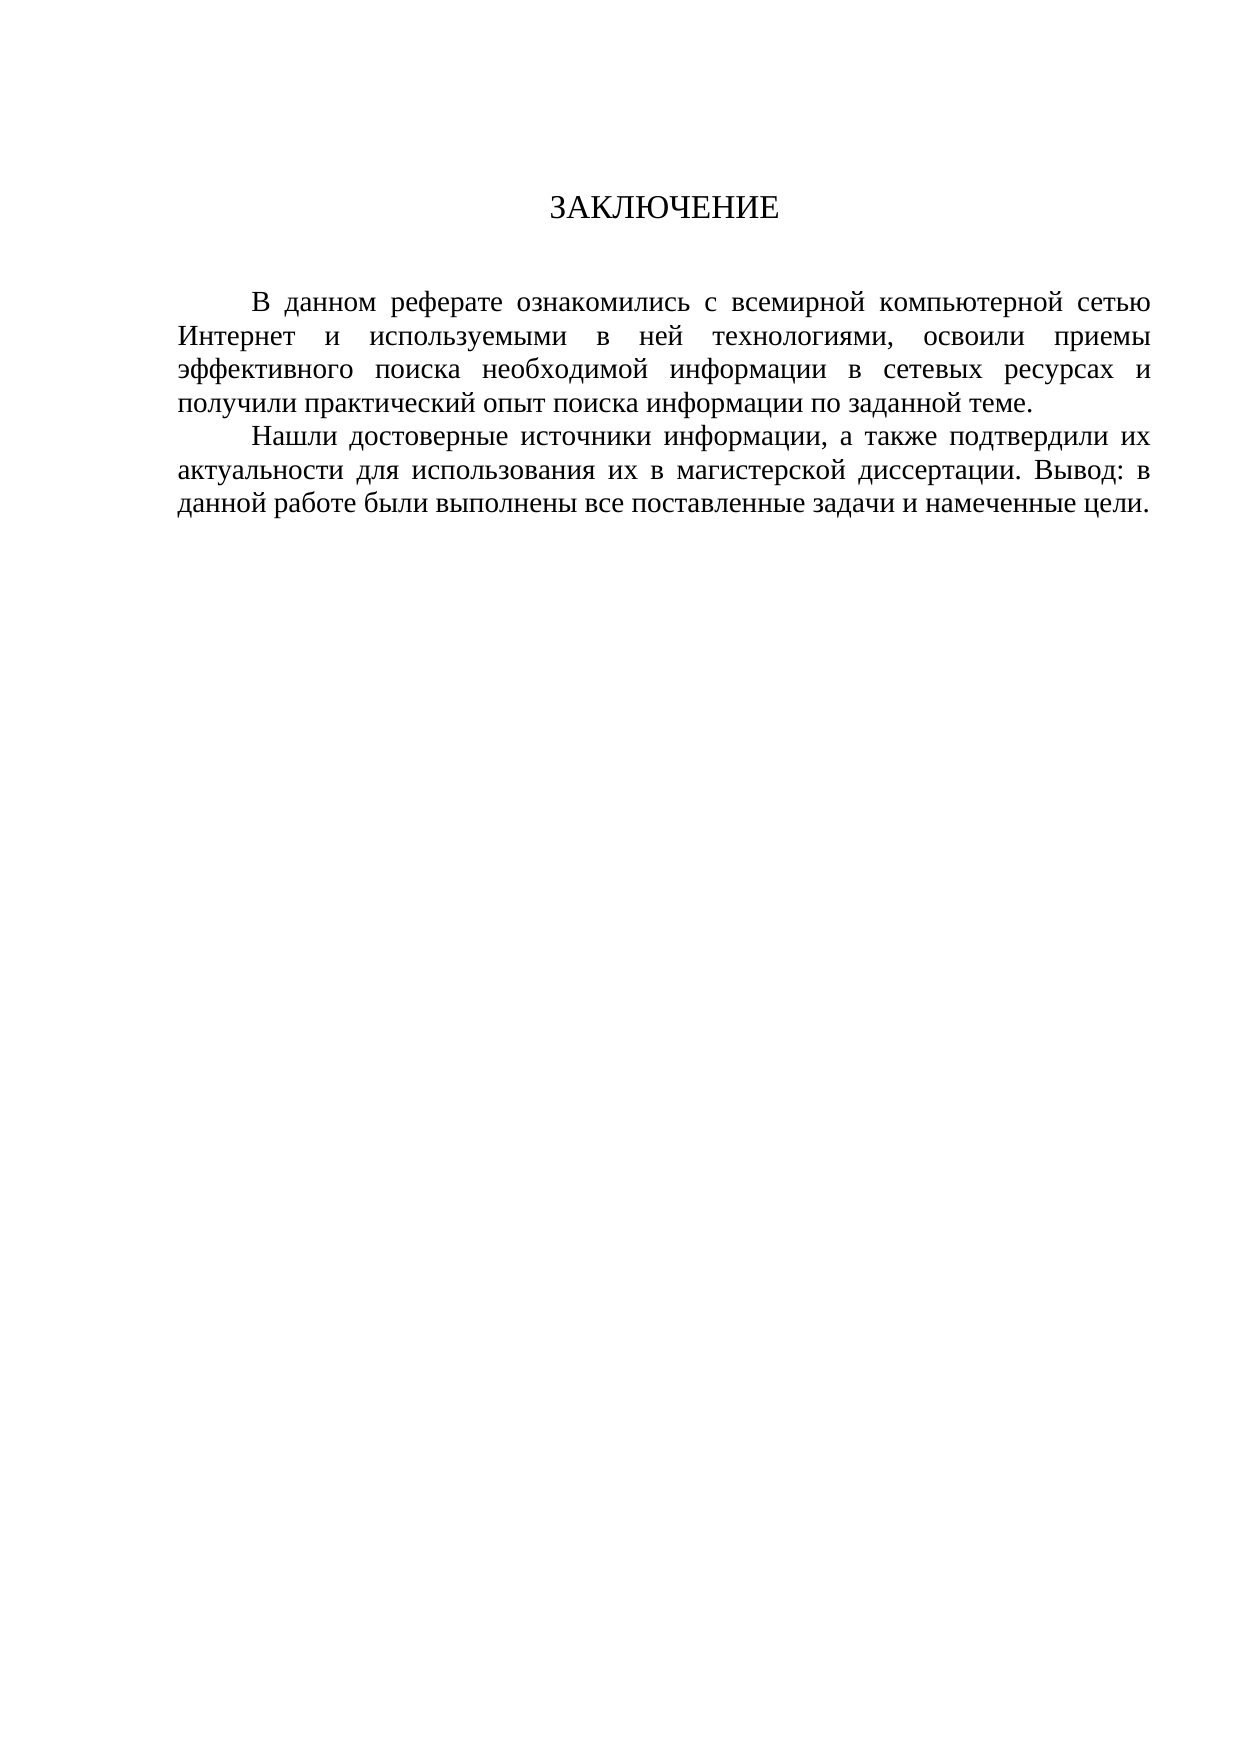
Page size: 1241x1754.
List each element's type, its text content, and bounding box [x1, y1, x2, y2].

text В данном реферате ознакомились с всемирной компьютерной сетью Интернет и используемыми в ней технологиями, освоили приемы эффективного поиска необходимой информации в сетевых ресурсах и получили практический опыт поиска информации по заданной теме. [177, 284, 1152, 418]
text Нашли достоверные источники информации, а также подтвердили их актуальности для использования их в магистерской диссертации. Вывод: в данной работе были выполнены все поставленные задачи и намеченные цели. [177, 418, 1152, 519]
subtitle ЗАКЛЮЧЕНИЕ [177, 187, 1152, 226]
